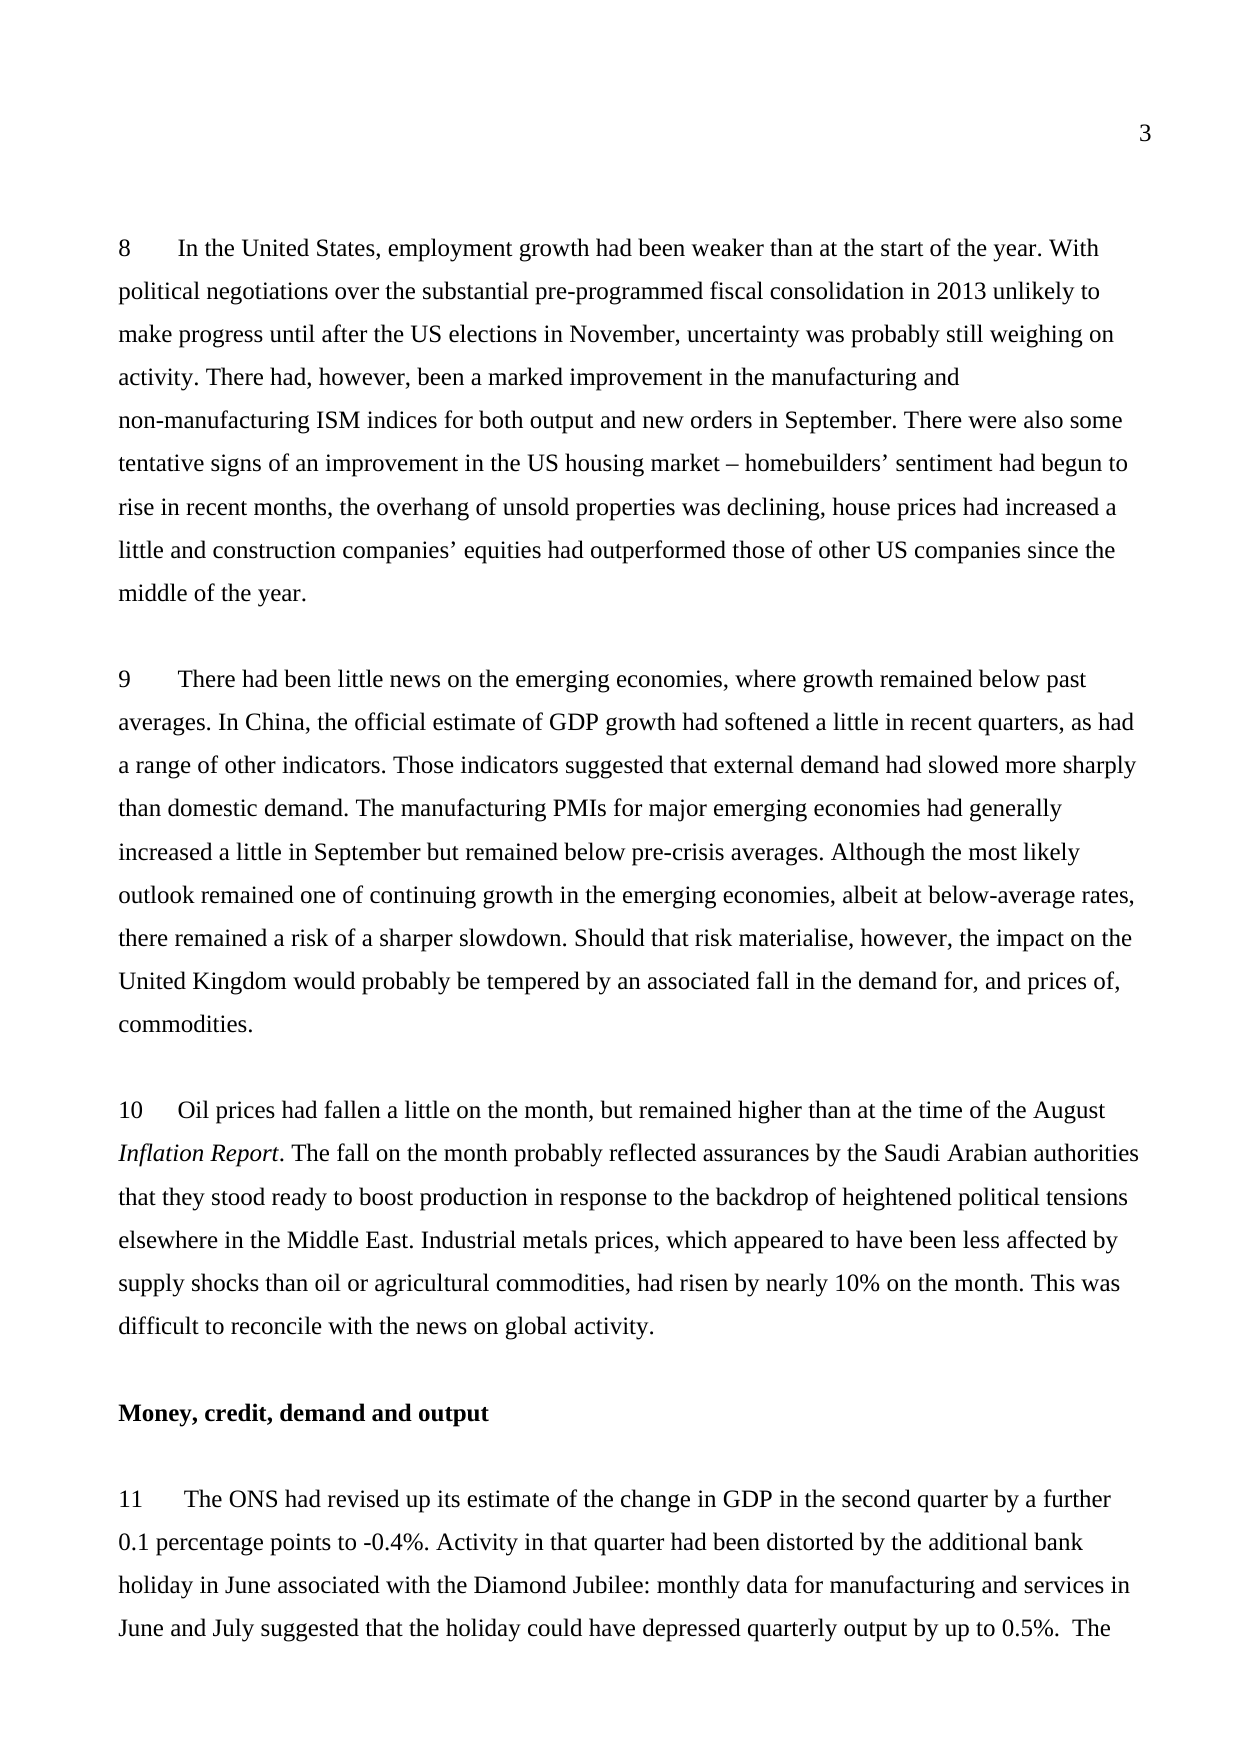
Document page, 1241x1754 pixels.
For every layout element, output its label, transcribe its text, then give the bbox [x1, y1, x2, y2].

text non-manufacturing ISM indices for both output and new orders in September. There were also some tentative signs of an improvement in the US housing market – homebuilders’ sentiment had begun to rise in recent months, the overhang of unsold properties was declining, house prices had increased a little and construction companies’ equities had outperformed those of other US companies since the middle of the year. [118, 405, 1130, 607]
list In the United States, employment growth had been weaker than at the start of the year. With political negotiations over the substantial pre-programmed fiscal consolidation in 2013 unlikely to make progress until after the US elections in November, uncertainty was probably still weighing on activity. There had, however, been a marked improvement in the manufacturing and [118, 233, 1115, 391]
text 0.1 percentage points to -0.4%. Activity in that quarter had been distorted by the additional bank holiday in June associated with the Diamond Jubilee: monthly data for manufacturing and services in June and July suggested that the holiday could have depressed quarterly output by up to 0.5%. The [118, 1527, 1147, 1642]
subtitle Money, credit, demand and output [118, 1398, 1163, 1426]
list Oil prices had fallen a little on the month, but remained higher than at the time of the August Inflation Report. The fall on the month probably reflected assurances by the Saudi Arabian authorities that they stood ready to boost production in response to the backdrop of heightened political tensions elsewhere in the Middle East. Industrial metals prices, which appeared to have been less affected by supply shocks than oil or agricultural commodities, had risen by nearly 10% on the month. This was difficult to reconcile with the news on global activity. [118, 1095, 1146, 1340]
list There had been little news on the emerging economies, where growth remained below past averages. In China, the official estimate of GDP growth had softened a little in recent quarters, as had a range of other indicators. Those indicators suggested that external demand had slowed more sharply than domestic demand. The manufacturing PMIs for major emerging economies had generally increased a little in September but remained below pre-crisis averages. Although the most likely outlook remained one of continuing growth in the emerging economies, albeit at below-average rates, there remained a risk of a sharper slowdown. Should that risk materialise, however, the impact on the United Kingdom would probably be tempered by an associated fall in the demand for, and prices of, commodities. [118, 664, 1143, 1038]
list The ONS had revised up its estimate of the change in GDP in the second quarter by a further [118, 1484, 1163, 1512]
